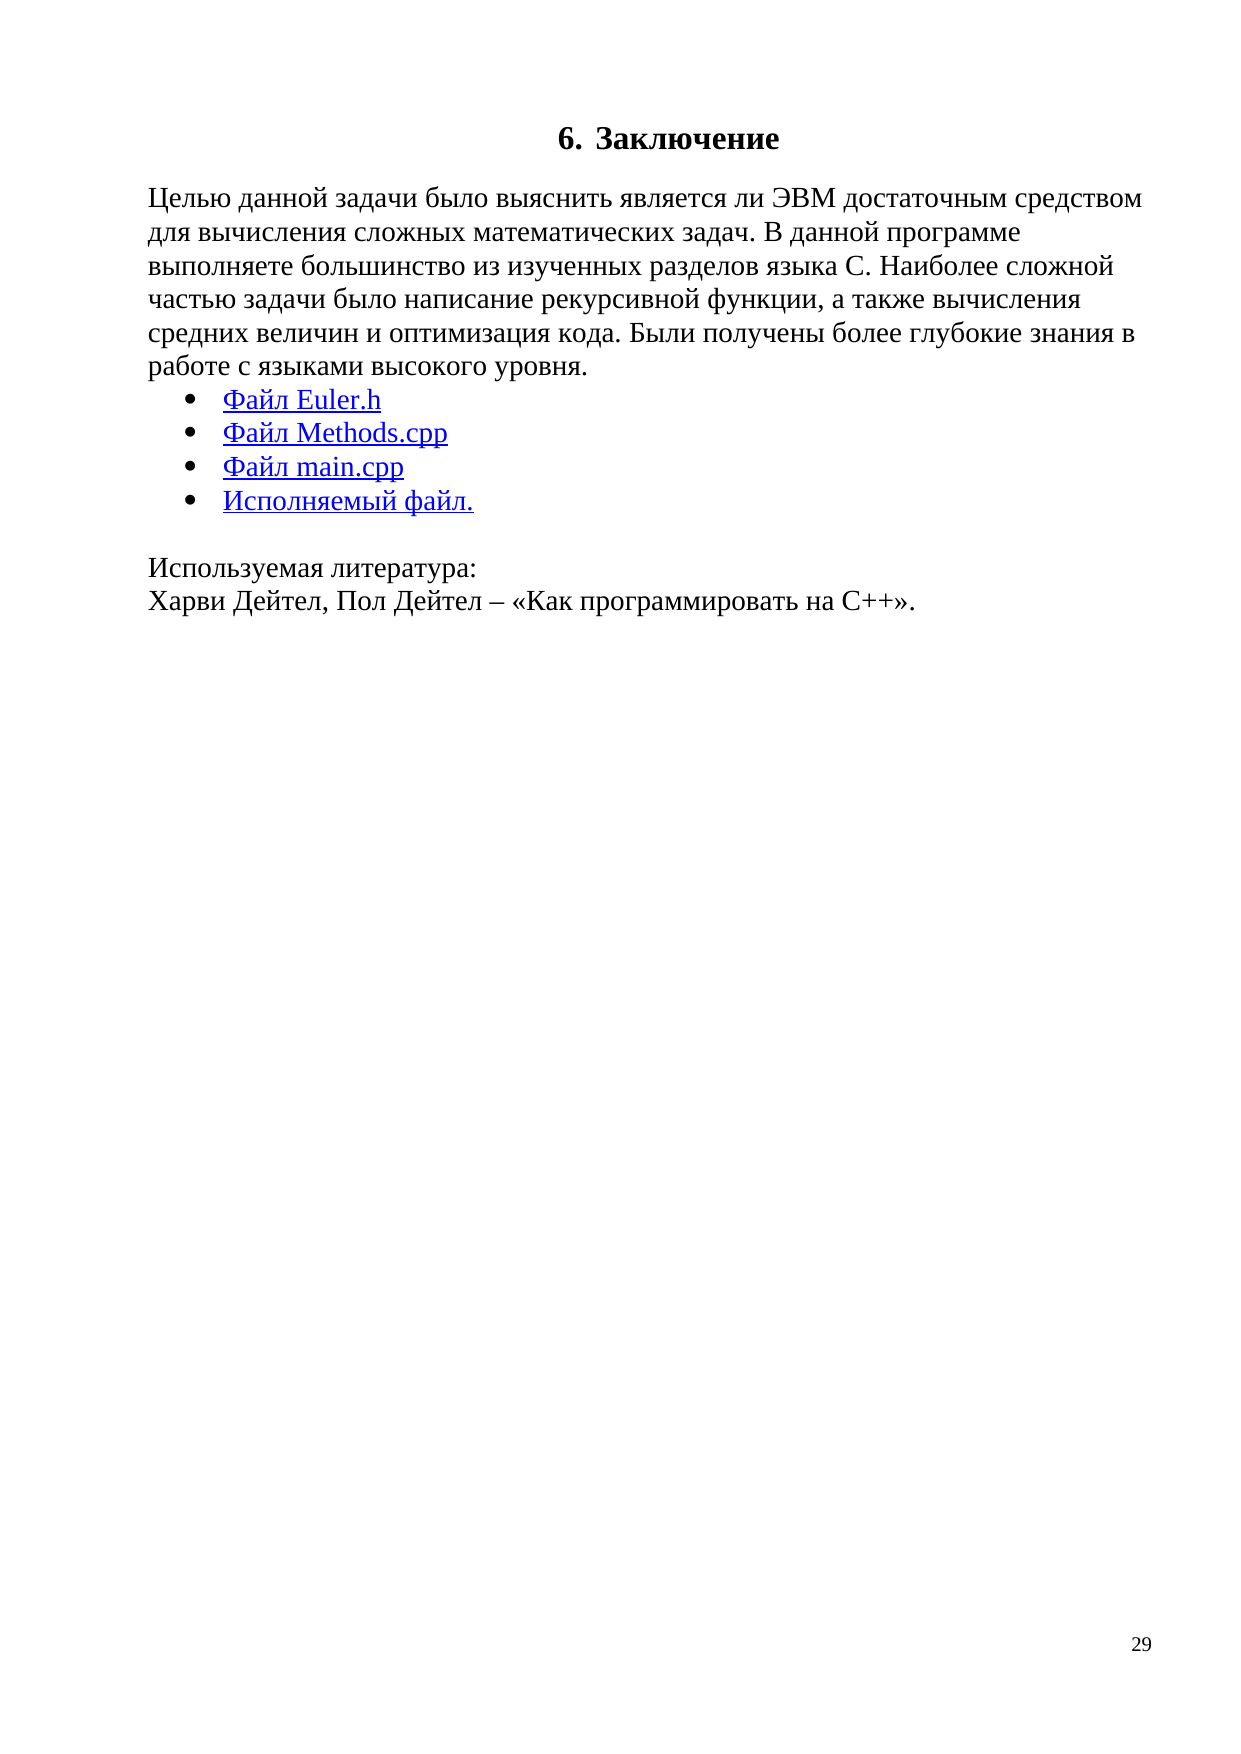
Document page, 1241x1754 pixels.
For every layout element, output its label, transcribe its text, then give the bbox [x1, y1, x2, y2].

text Используемая литература: [148, 550, 1152, 583]
list Исполняемый файл. [185, 483, 1152, 516]
list Файл main.cpp [185, 449, 1152, 483]
list Заключение [185, 118, 1152, 156]
text Харви Дейтел, Пол Дейтел – «Как программировать на С++». [148, 583, 1152, 617]
list Файл Euler.h [185, 382, 1152, 415]
list Файл Methods.cpp [185, 415, 1152, 449]
text Целью данной задачи было выяснить является ли ЭВМ достаточным средством для вычисления сложных математических задач. В данной программе выполняете большинство из изученных разделов языка С. Наиболее сложной частью задачи было написание рекурсивной функции, а также вычисления средних величин и оптимизация кода. Были получены более глубокие знания в работе с языками высокого уровня. [148, 181, 1152, 382]
